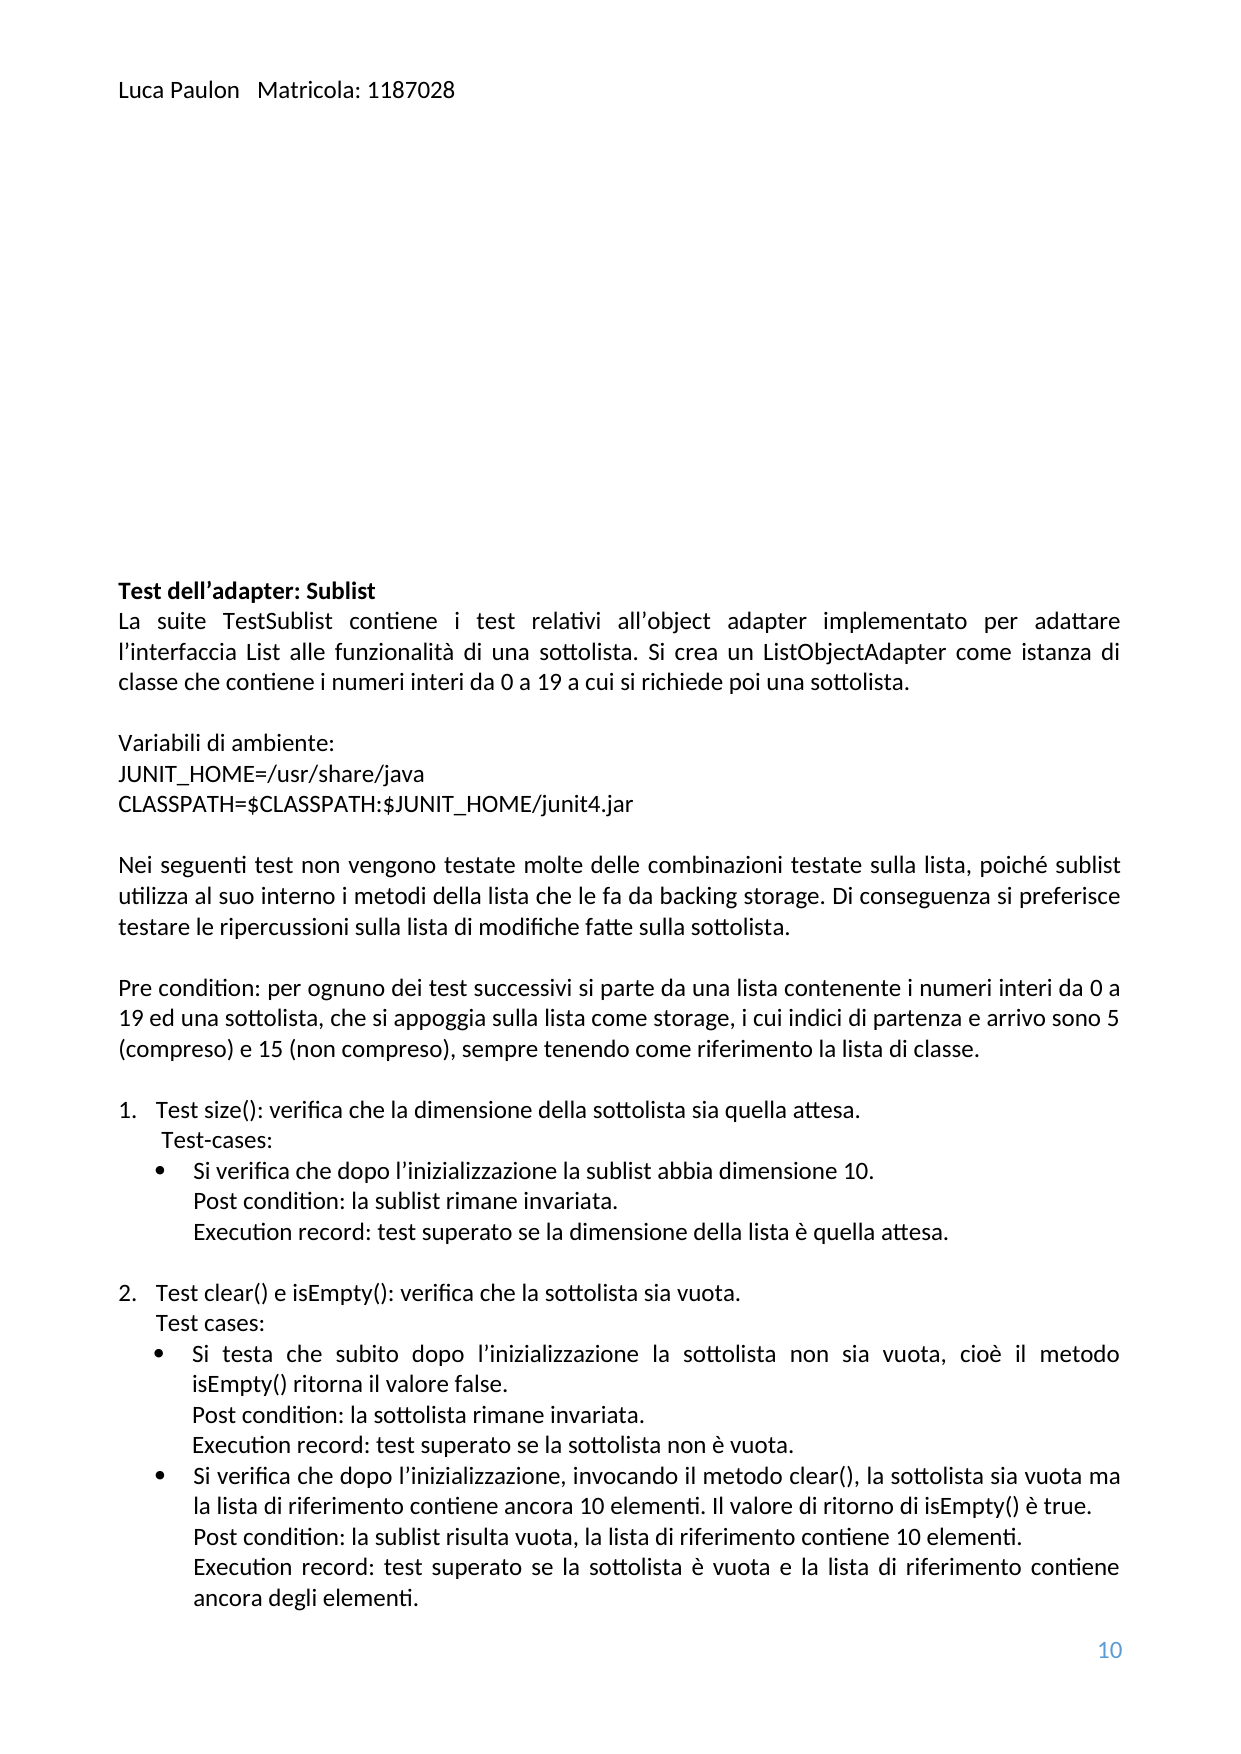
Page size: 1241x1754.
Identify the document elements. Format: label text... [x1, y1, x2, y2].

text Test dell’adapter: Sublist [118, 575, 1122, 605]
text Pre condition: per ognuno dei test successivi si parte da una lista contenente i numeri interi da 0 a 19 ed una sottolista, che si appoggia sulla lista come storage, i cui indici di partenza e arrivo sono 5 (compreso) e 15 (non compreso), sempre tenendo come riferimento la lista di classe. [118, 972, 1122, 1063]
list Test clear() e isEmpty(): verifica che la sottolista sia vuota. [118, 1277, 1122, 1307]
list Si verifica che dopo l’inizializzazione, invocando il metodo clear(), la sottolista sia vuota ma la lista di riferimento contiene ancora 10 elementi. Il valore di ritorno di isEmpty() è true. [156, 1460, 1122, 1521]
text Nei seguenti test non vengono testate molte delle combinazioni testate sulla lista, poiché sublist utilizza al suo interno i metodi della lista che le fa da backing storage. Di conseguenza si preferisce testare le ripercussioni sulla lista di modifiche fatte sulla sottolista. [118, 849, 1122, 941]
list Test-cases: [156, 1124, 1122, 1155]
list Si testa che subito dopo l’inizializzazione la sottolista non sia vuota, cioè il metodo isEmpty() ritorna il valore false. [154, 1338, 1122, 1399]
list Post condition: la sottolista rimane invariata. [192, 1399, 1122, 1429]
text CLASSPATH=$CLASSPATH:$JUNIT_HOME/junit4.jar [118, 788, 1122, 819]
text JUNIT_HOME=/usr/share/java [118, 758, 1122, 788]
list Si verifica che dopo l’inizializzazione la sublist abbia dimensione 10. [156, 1155, 1122, 1185]
list Execution record: test superato se la sottolista è vuota e la lista di riferimento contiene ancora degli elementi. [193, 1552, 1122, 1613]
text Variabili di ambiente: [118, 727, 1122, 758]
list Post condition: la sublist rimane invariata. [193, 1185, 1122, 1216]
text Execution record: test superato se la sottolista non è vuota. [192, 1429, 1122, 1460]
list Post condition: la sublist risulta vuota, la lista di riferimento contiene 10 elementi. [193, 1521, 1122, 1552]
list Execution record: test superato se la dimensione della lista è quella attesa. [193, 1216, 1122, 1246]
list Test size(): verifica che la dimensione della sottolista sia quella attesa. [118, 1094, 1122, 1124]
list Test cases: [156, 1307, 1122, 1338]
text La suite TestSublist contiene i test relativi all’object adapter implementato per adattare l’interfaccia List alle funzionalità di una sottolista. Si crea un ListObjectAdapter come istanza di classe che contiene i numeri interi da 0 a 19 a cui si richiede poi una sottolista. [118, 605, 1122, 697]
